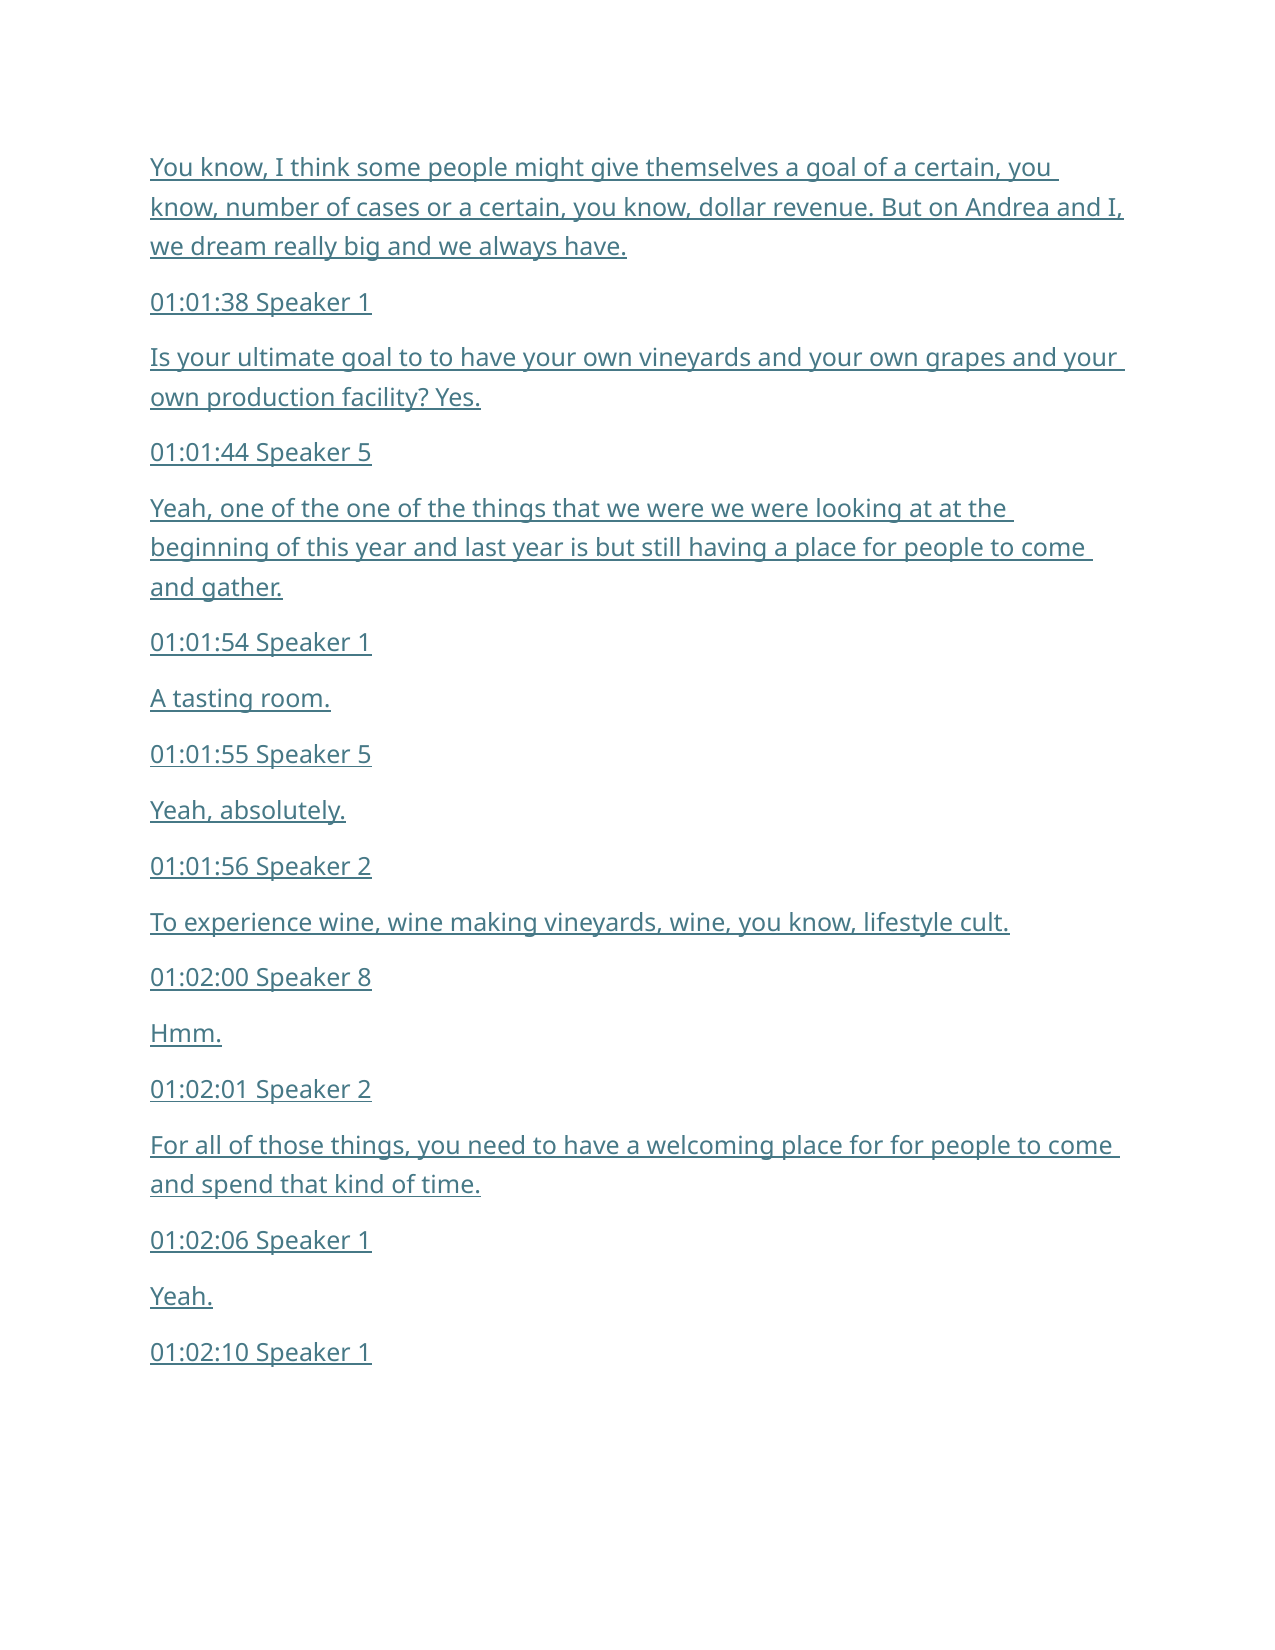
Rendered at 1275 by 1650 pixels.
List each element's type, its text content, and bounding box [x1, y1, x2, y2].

text Is your ultimate goal to to have your own vineyards and your own grapes and your own production facility? Yes. [150, 371, 1125, 413]
text Yeah, absolutely. [150, 792, 1125, 827]
text Yeah. [150, 1278, 1125, 1312]
text 01:01:55 Speaker 5 [150, 737, 1125, 771]
text You know, I think some people might give themselves a goal of a certain, you know, number of cases or a certain, you know, dollar revenue. But on Andrea and I, we dream really big and we always have. [150, 150, 1125, 262]
text To experience wine, wine making vineyards, wine, you know, lifestyle cult. [150, 904, 1125, 938]
text 01:02:10 Speaker 1 [150, 1334, 1125, 1368]
text 01:02:00 Speaker 8 [150, 960, 1125, 994]
text A tasting room. [150, 681, 1125, 715]
text 01:02:01 Speaker 2 [150, 1072, 1125, 1106]
text 01:01:54 Speaker 1 [150, 625, 1125, 659]
text Is your ultimate goal to to have your own vineyards and your own grapes and your own production facility? Yes. [150, 340, 1125, 369]
text 01:01:56 Speaker 2 [150, 848, 1125, 882]
text Hmm. [150, 1016, 1125, 1050]
text 01:02:06 Speaker 1 [150, 1222, 1125, 1257]
text For all of those things, you need to have a welcoming place for for people to come and spend that kind of time. [150, 1127, 1125, 1201]
text 01:01:38 Speaker 1 [150, 284, 1125, 318]
text Yeah, one of the one of the things that we were we were looking at at the beginning of this year and last year is but still having a place for people to come and gather. [150, 491, 1125, 603]
text 01:01:44 Speaker 5 [150, 435, 1125, 469]
